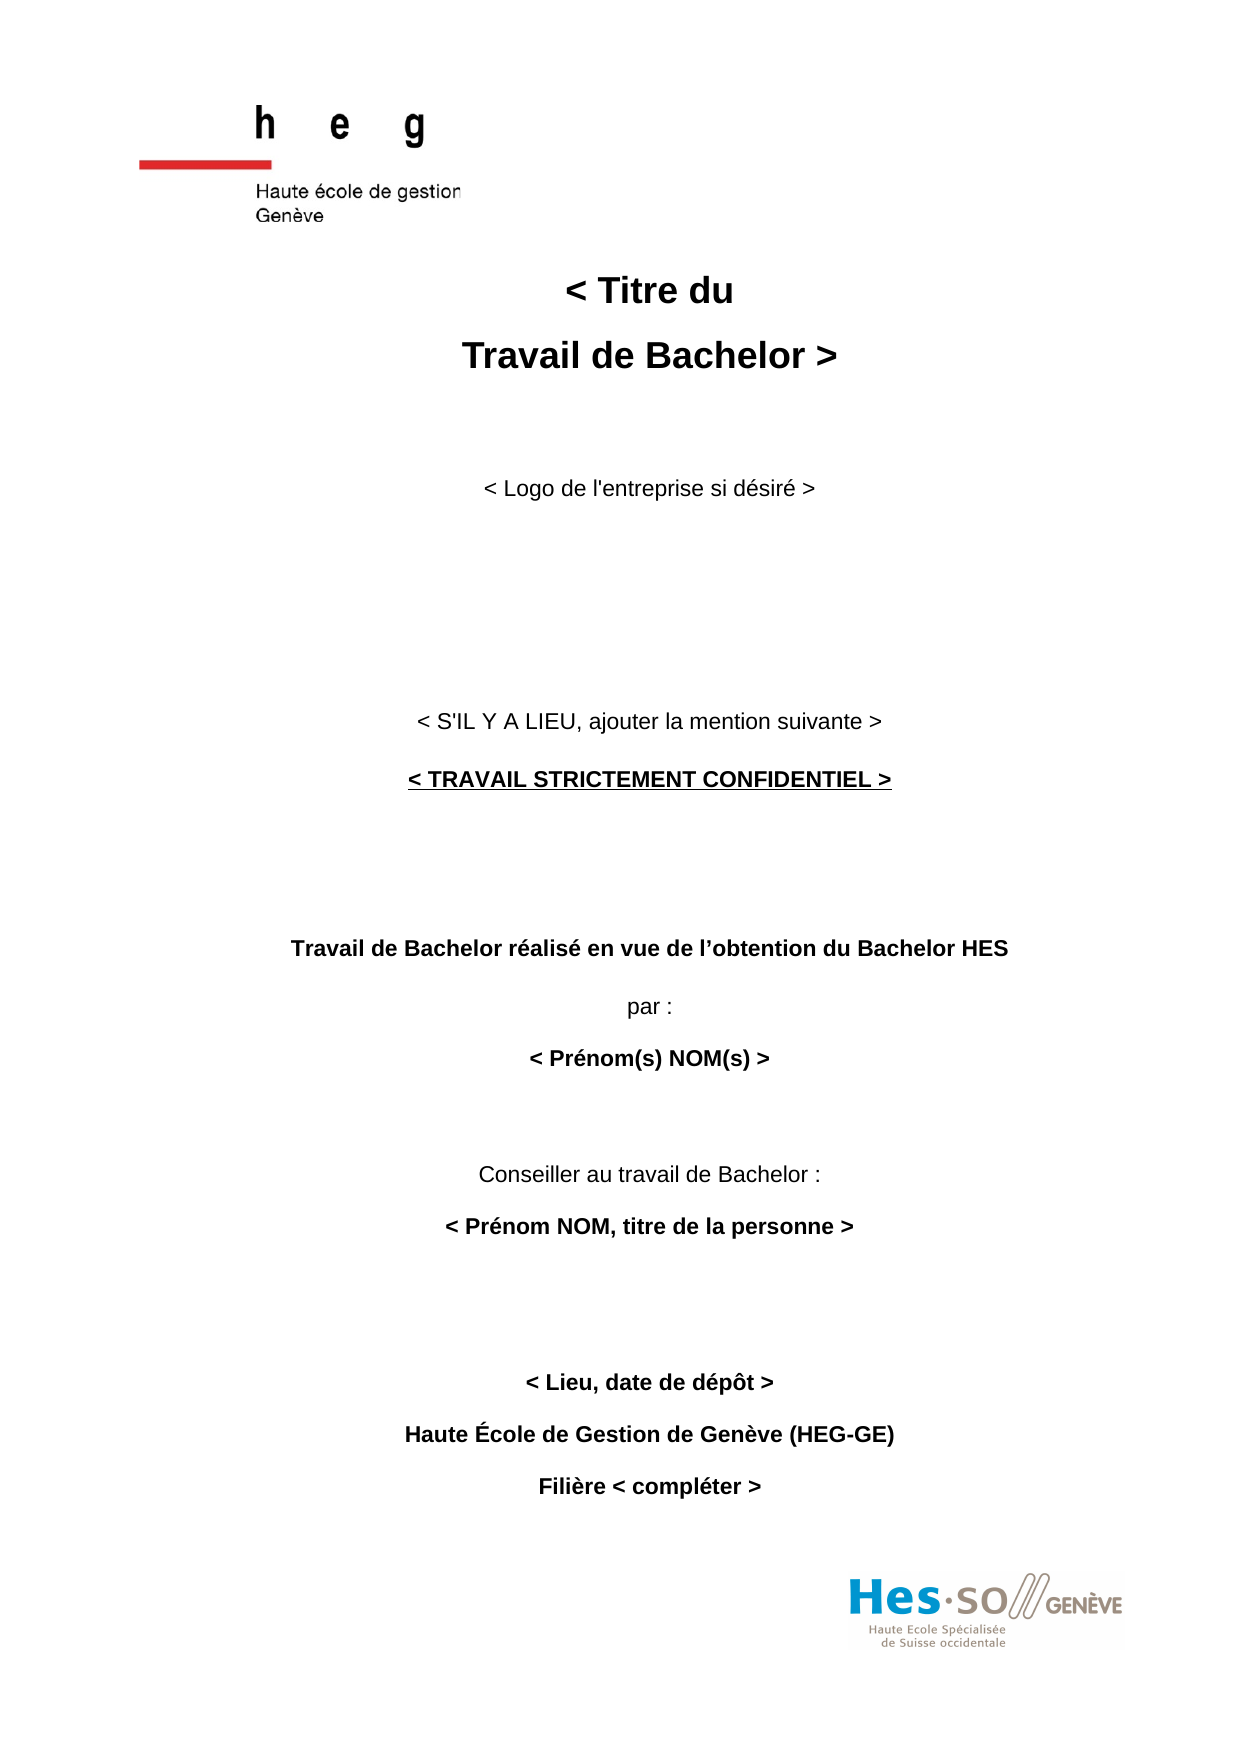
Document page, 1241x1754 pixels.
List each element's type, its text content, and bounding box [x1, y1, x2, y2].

text < S'IL Y A LIEU, ajouter la mention suivante > [207, 708, 1092, 734]
text < Prénom NOM, titre de la personne > [207, 1213, 1092, 1239]
title < Titre du Travail de Bachelor > [207, 173, 1092, 376]
text Conseiller au travail de Bachelor : [207, 1161, 1092, 1188]
picture [139, 105, 461, 222]
text < TRAVAIL STRICTEMENT CONFIDENTIEL > [207, 766, 1092, 792]
text Travail de Bachelor réalisé en vue de l’obtention du Bachelor HES [207, 934, 1092, 961]
text < Prénom(s) NOM(s) > [207, 1045, 1092, 1071]
text < Lieu, date de dépôt > [207, 1369, 1092, 1396]
text Haute École de Gestion de Genève (HEG-GE) [207, 1421, 1092, 1447]
text Filière < compléter > [207, 1473, 1092, 1499]
text par : [207, 993, 1092, 1019]
text < Logo de l'entreprise si désiré > [207, 475, 1092, 501]
